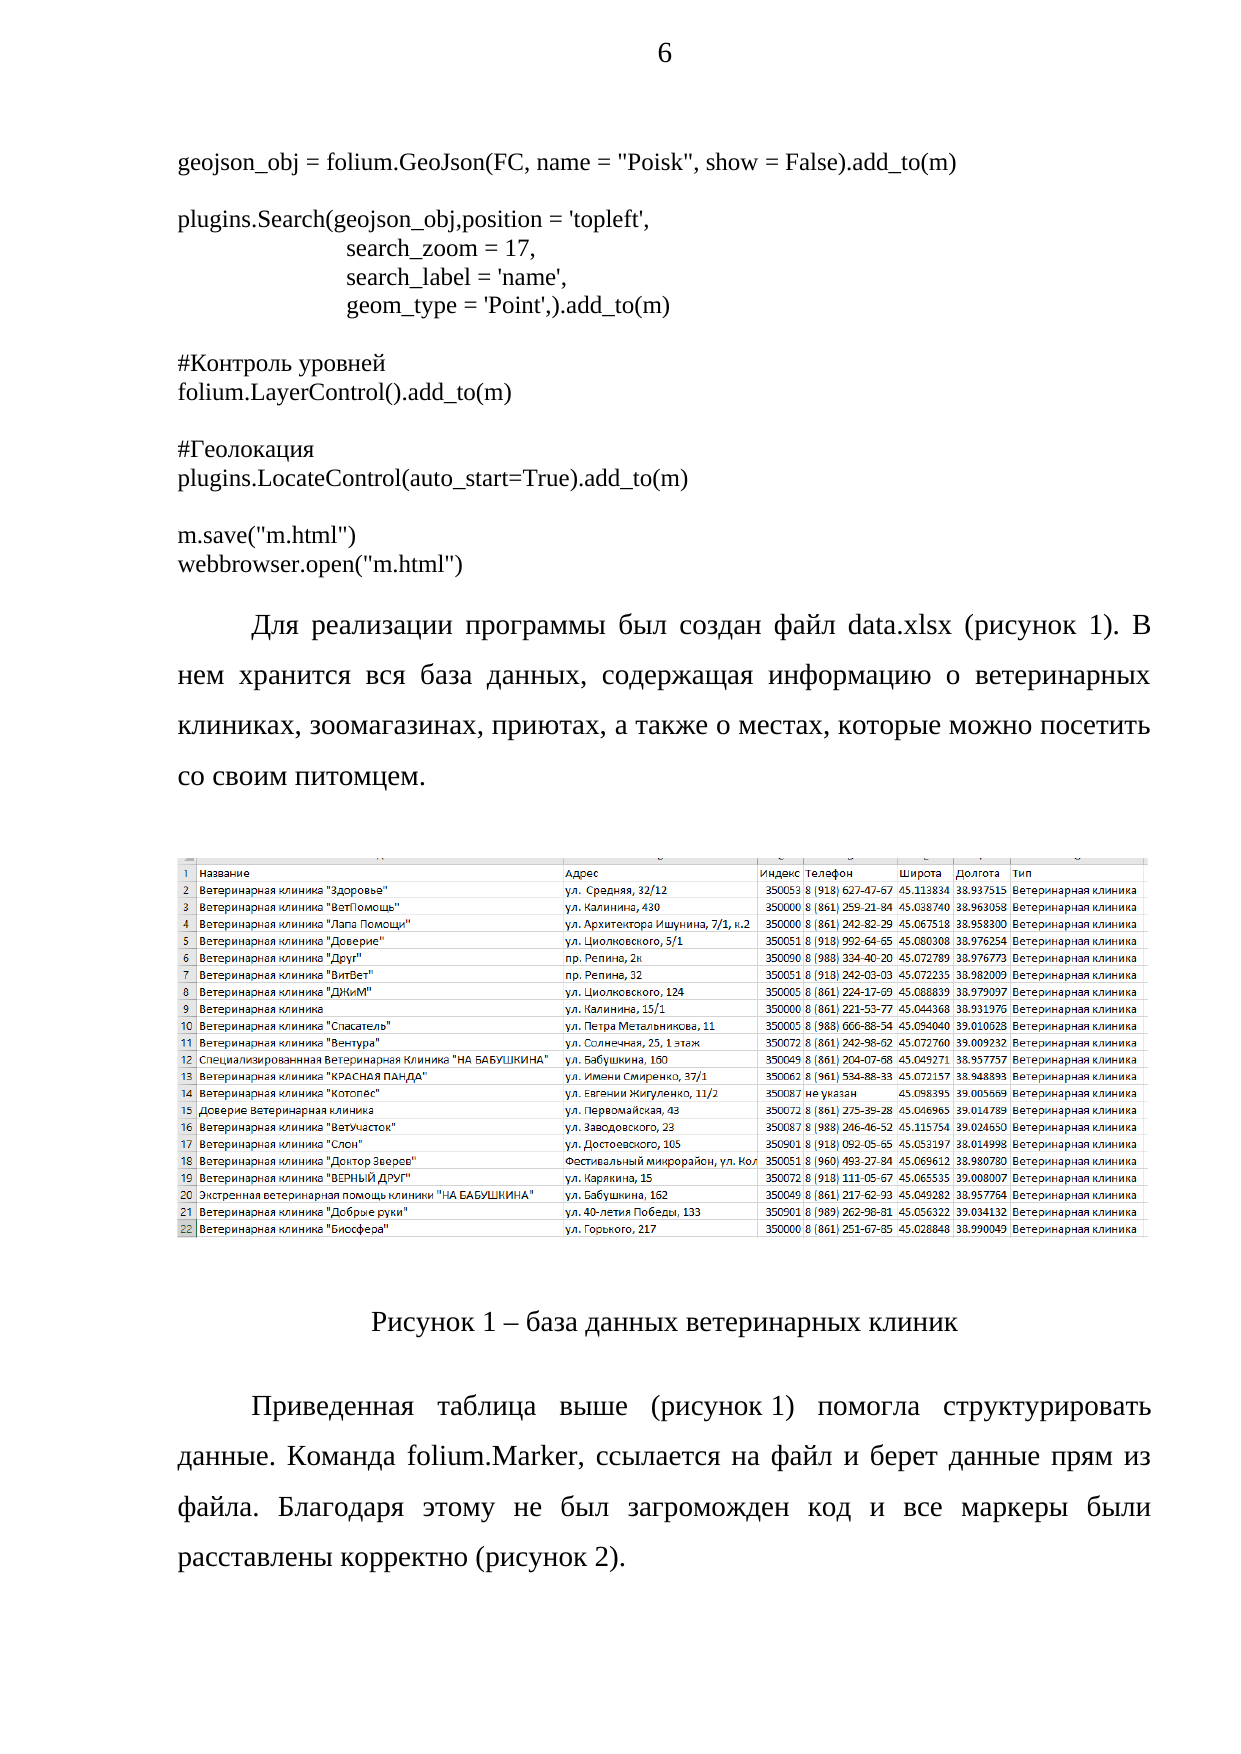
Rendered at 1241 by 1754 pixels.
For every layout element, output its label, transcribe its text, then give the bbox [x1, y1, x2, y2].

text webbrowser.open("m.html") [177, 549, 1152, 578]
text Приведенная таблица выше (рисунок 1) помогла структурировать данные. Команда folium.Marker, ссылается на файл и берет данные прям из файла. Благодаря этому не был загроможден код и все маркеры были расставлены корректно (рисунок 2). [177, 1388, 1152, 1573]
text m.save("m.html") [177, 521, 1152, 549]
text search_zoom = 17, [177, 233, 1152, 262]
text #Контроль уровней [177, 348, 1152, 377]
text folium.LayerControl().add_to(m) [177, 377, 1152, 406]
text geom_type = 'Point',).add_to(m) [177, 291, 1152, 319]
text Для реализации программы был создан файл data.xlsx (рисунок 1). В нем хранится вся база данных, содержащая информацию о ветеринарных клиниках, зоомагазинах, приютах, а также о местах, которые можно посетить со своим питомцем. [177, 607, 1152, 791]
picture [177, 858, 1148, 1238]
text plugins.Search(geojson_obj,position = 'topleft', [177, 204, 1152, 233]
text geojson_obj = folium.GeoJson(FC, name = "Poisk", show = False).add_to(m) [177, 147, 1152, 176]
text #Геолокация [177, 434, 1152, 463]
text plugins.LocateControl(auto_start=True).add_to(m) [177, 463, 1152, 492]
text search_label = 'name', [177, 262, 1152, 291]
